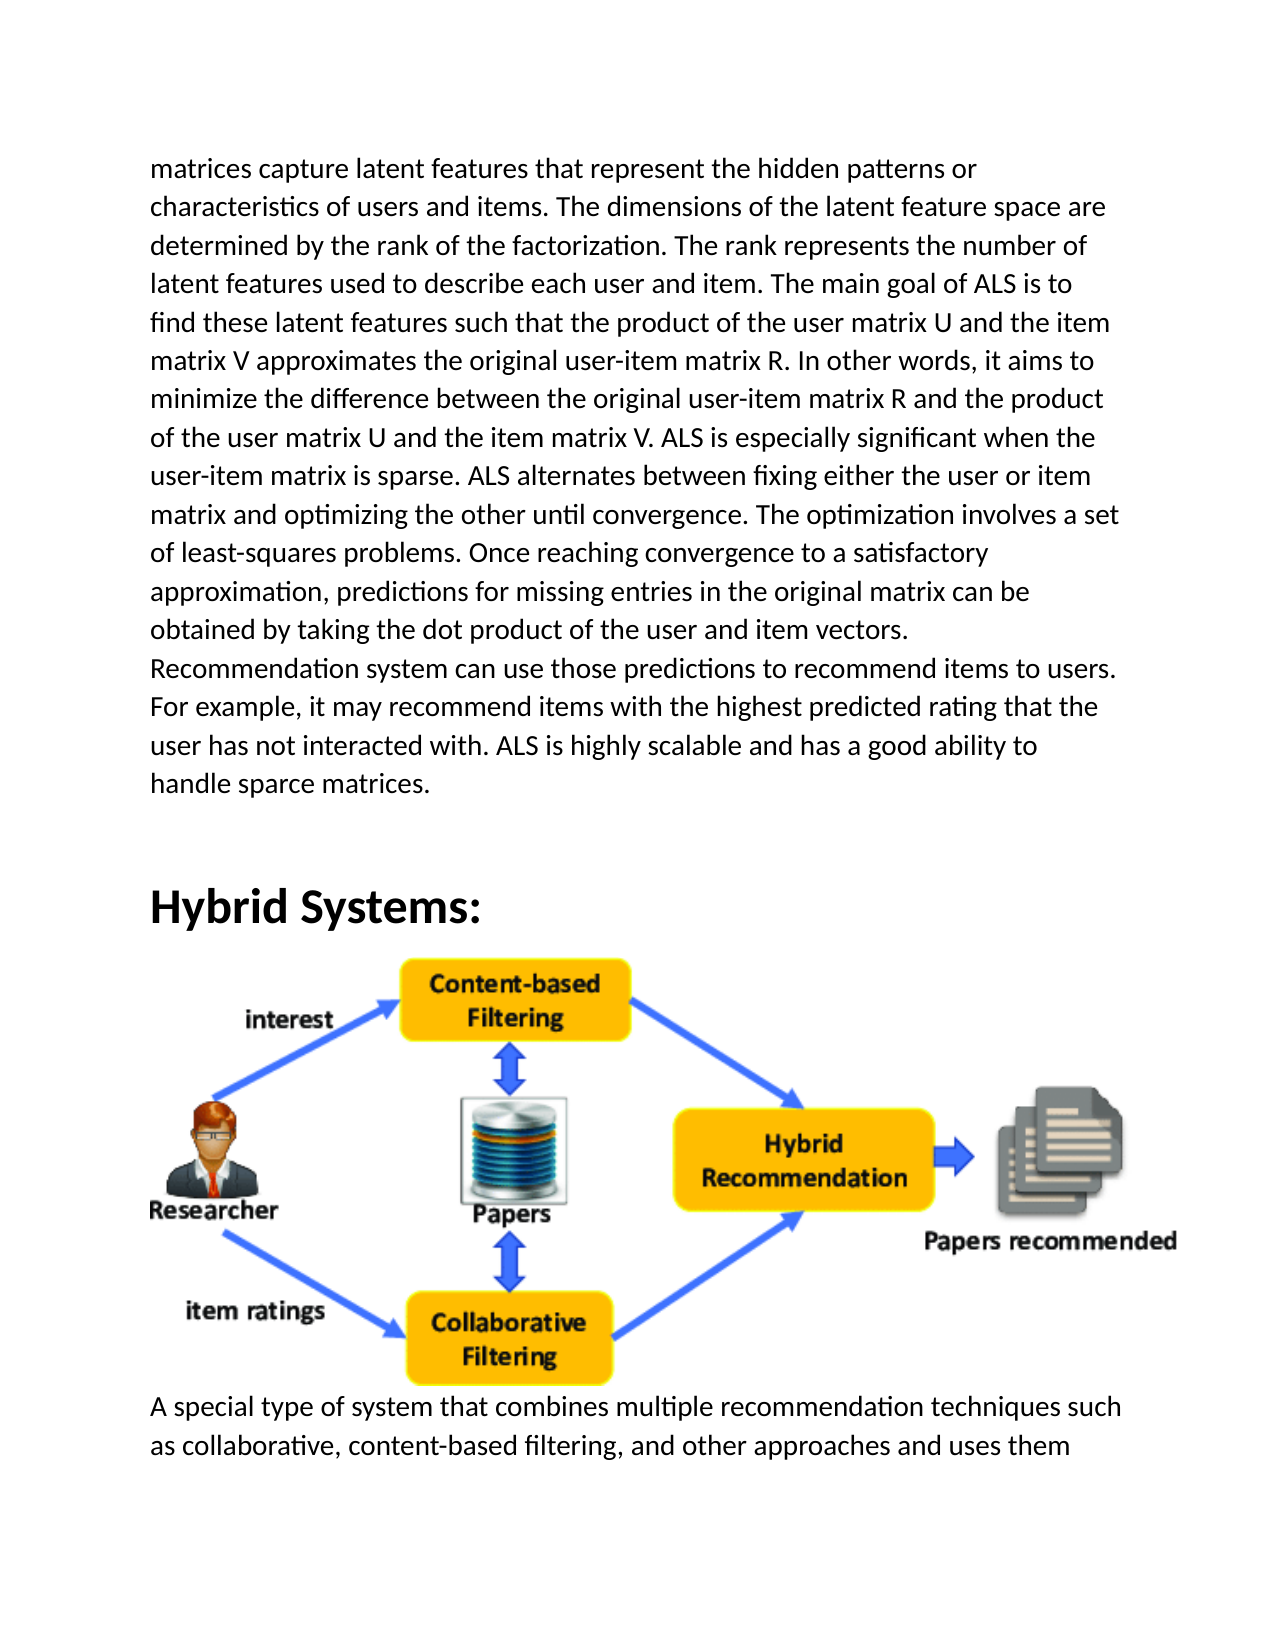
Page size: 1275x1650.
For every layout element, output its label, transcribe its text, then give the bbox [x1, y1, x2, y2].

picture [150, 957, 1177, 1386]
text Hybrid Systems: [150, 875, 1125, 936]
